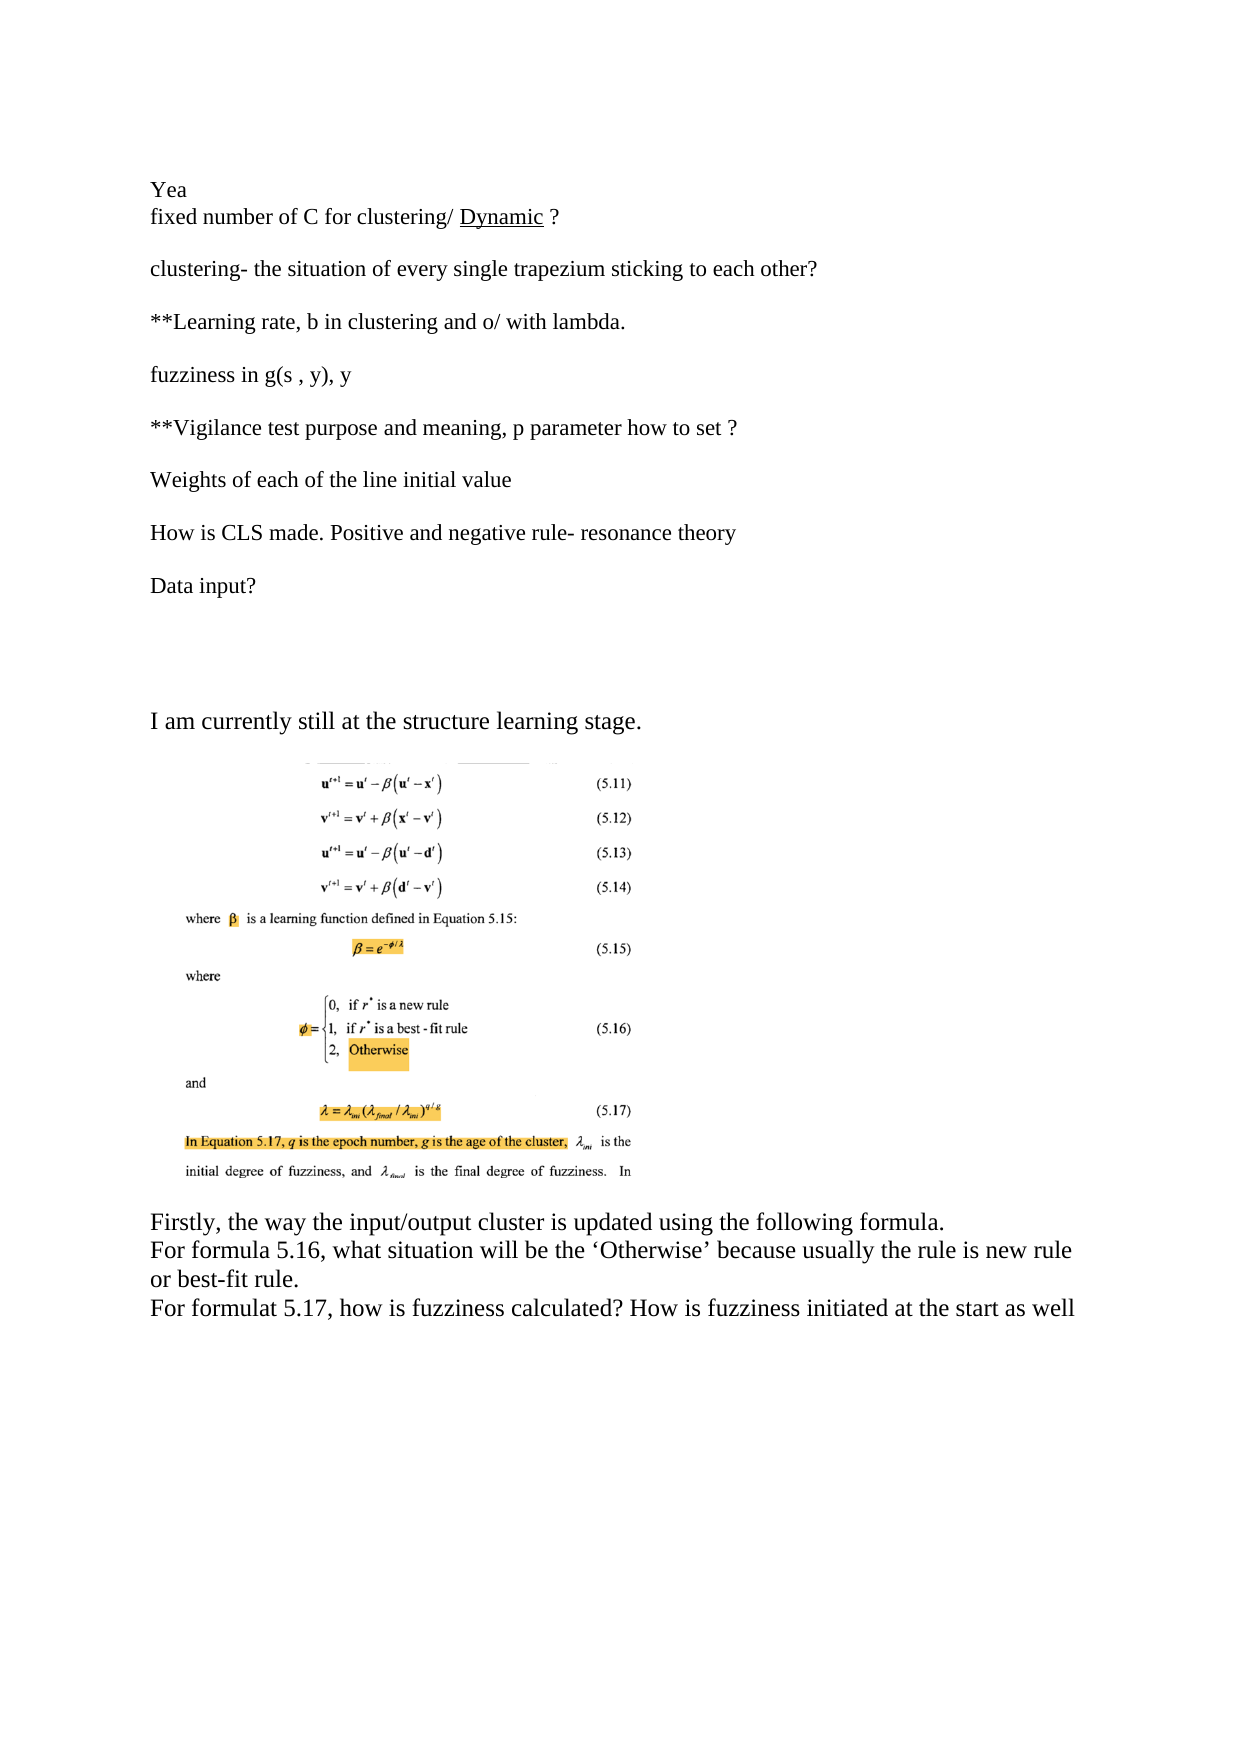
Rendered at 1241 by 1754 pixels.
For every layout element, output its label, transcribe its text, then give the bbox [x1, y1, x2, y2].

text fixed number of C for clustering/ Dynamic ? [150, 203, 1090, 229]
text clustering- the situation of every single trapezium sticking to each other? [150, 255, 1090, 282]
picture [150, 763, 645, 1178]
text **Learning rate, b in clustering and o/ with lambda. fuzziness in g(s , y), y [150, 308, 1090, 387]
text Yea [150, 176, 1090, 203]
text Weights of each of the line initial value How is CLS made. Positive and negative rule- resonance theory Data input? [150, 466, 1090, 651]
text **Vigilance test purpose and meaning, p parameter how to set ? [150, 413, 1090, 440]
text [150, 1207, 1090, 1322]
